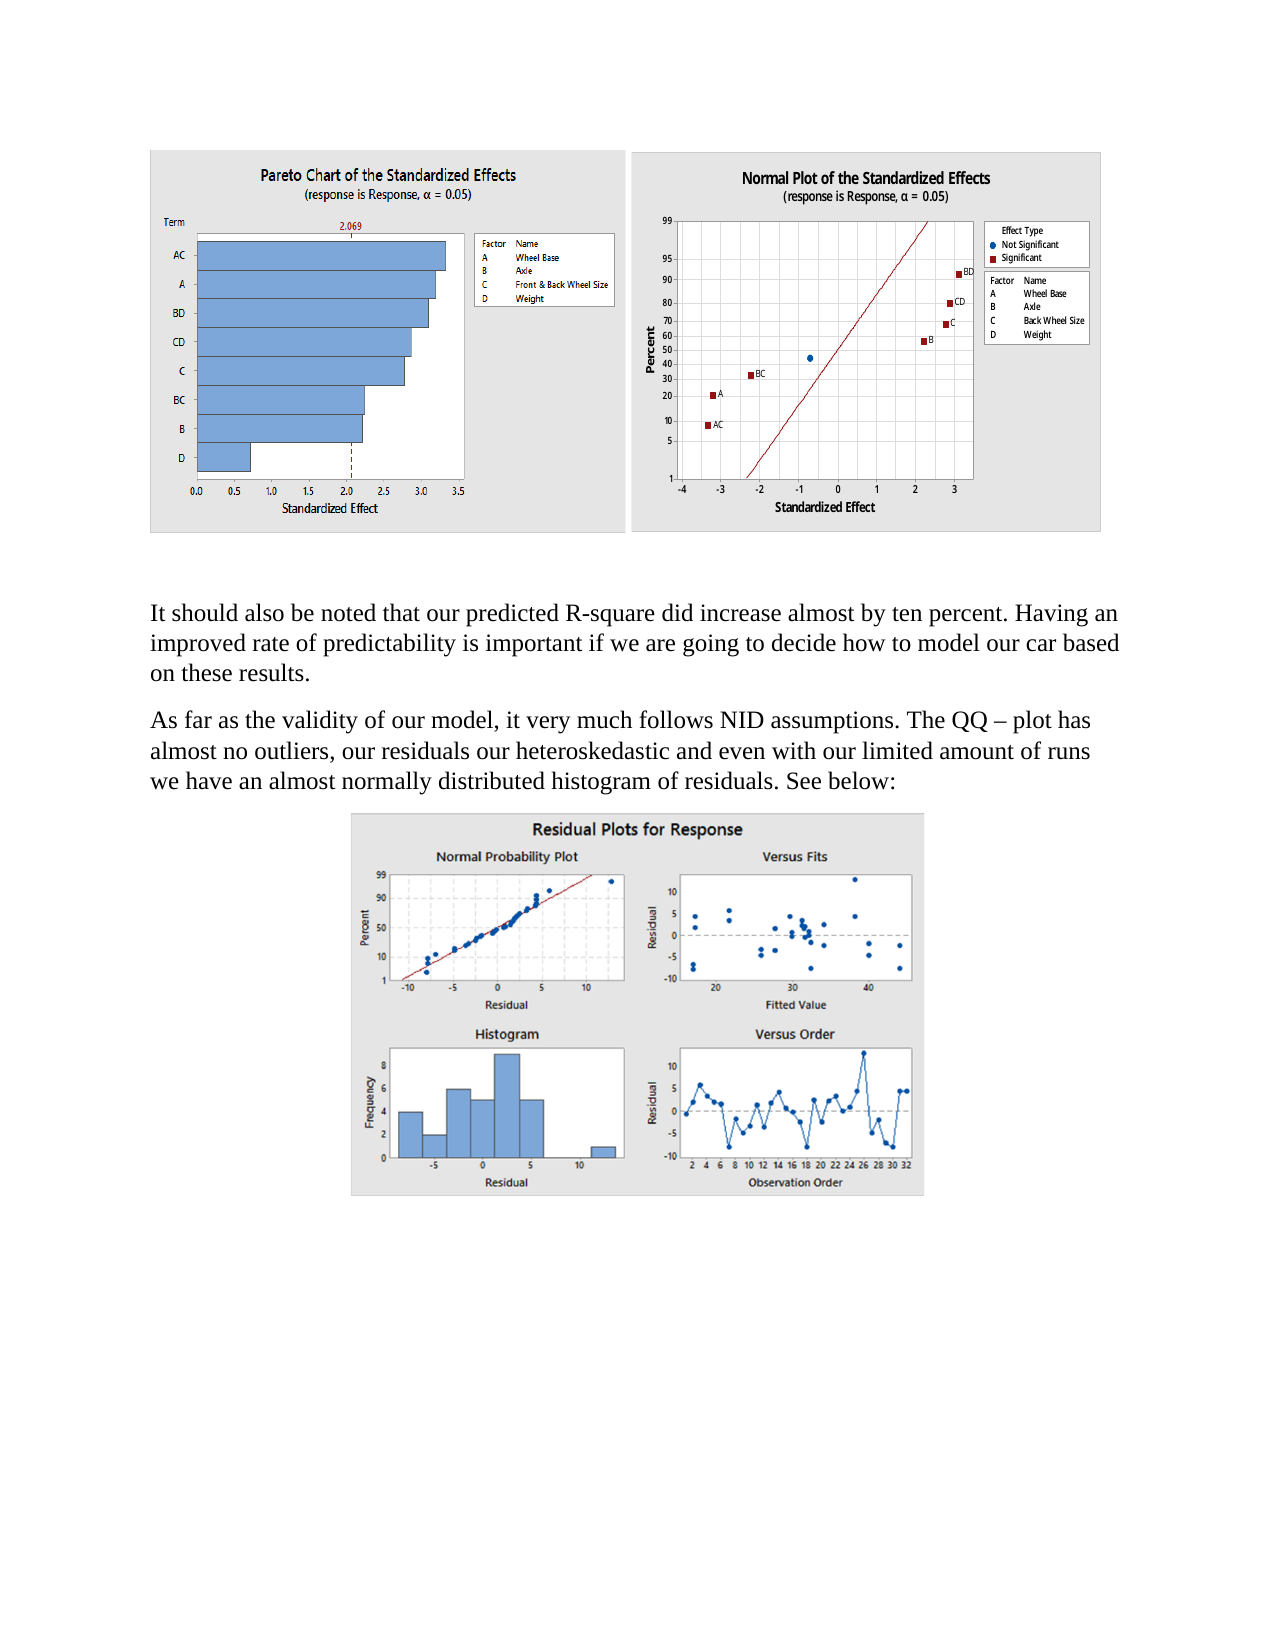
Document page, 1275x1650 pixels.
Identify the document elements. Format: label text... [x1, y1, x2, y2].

text As far as the validity of our model, it very much follows NID assumptions. The QQ – plot has almost no outliers, our residuals our heteroskedastic and even with our limited amount of runs we have an almost normally distributed histogram of residuals. See below: [150, 706, 1125, 795]
picture [350, 813, 925, 1196]
picture [150, 150, 626, 533]
text It should also be noted that our predicted R-square did increase almost by ten percent. Having an improved rate of predictability is important if we are going to decide how to model our car based on these results. [150, 598, 1125, 687]
